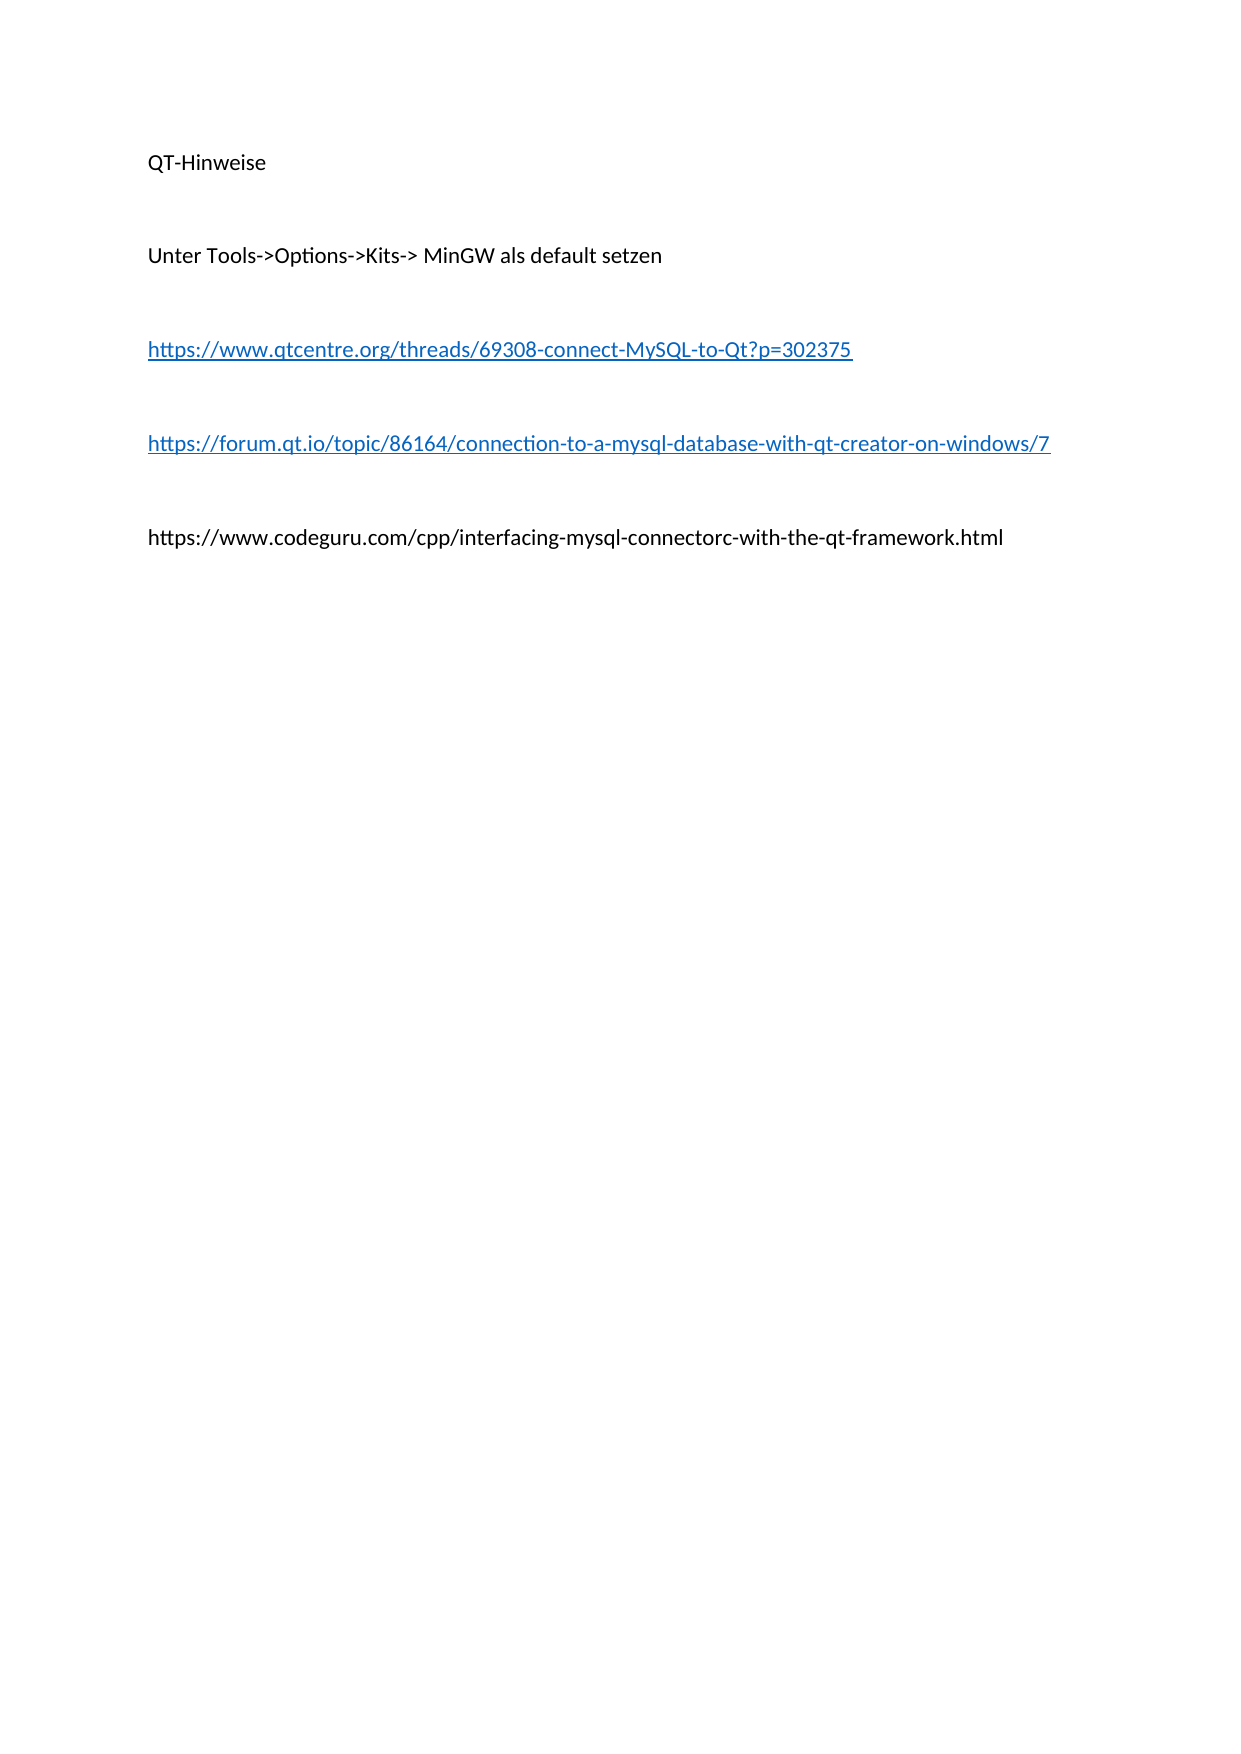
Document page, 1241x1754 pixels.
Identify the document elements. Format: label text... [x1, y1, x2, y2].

text https://www.codeguru.com/cpp/interfacing-mysql-connectorc-with-the-qt-framework.html [148, 523, 1093, 551]
text QT-Hinweise [148, 148, 1093, 176]
text https://forum.qt.io/topic/86164/connection-to-a-mysql-database-with-qt-creator-on-windows/7 [148, 429, 1093, 457]
text https://www.qtcentre.org/threads/69308-connect-MySQL-to-Qt?p=302375 [148, 335, 1093, 363]
text Unter Tools->Options->Kits-> MinGW als default setzen [148, 241, 1093, 269]
